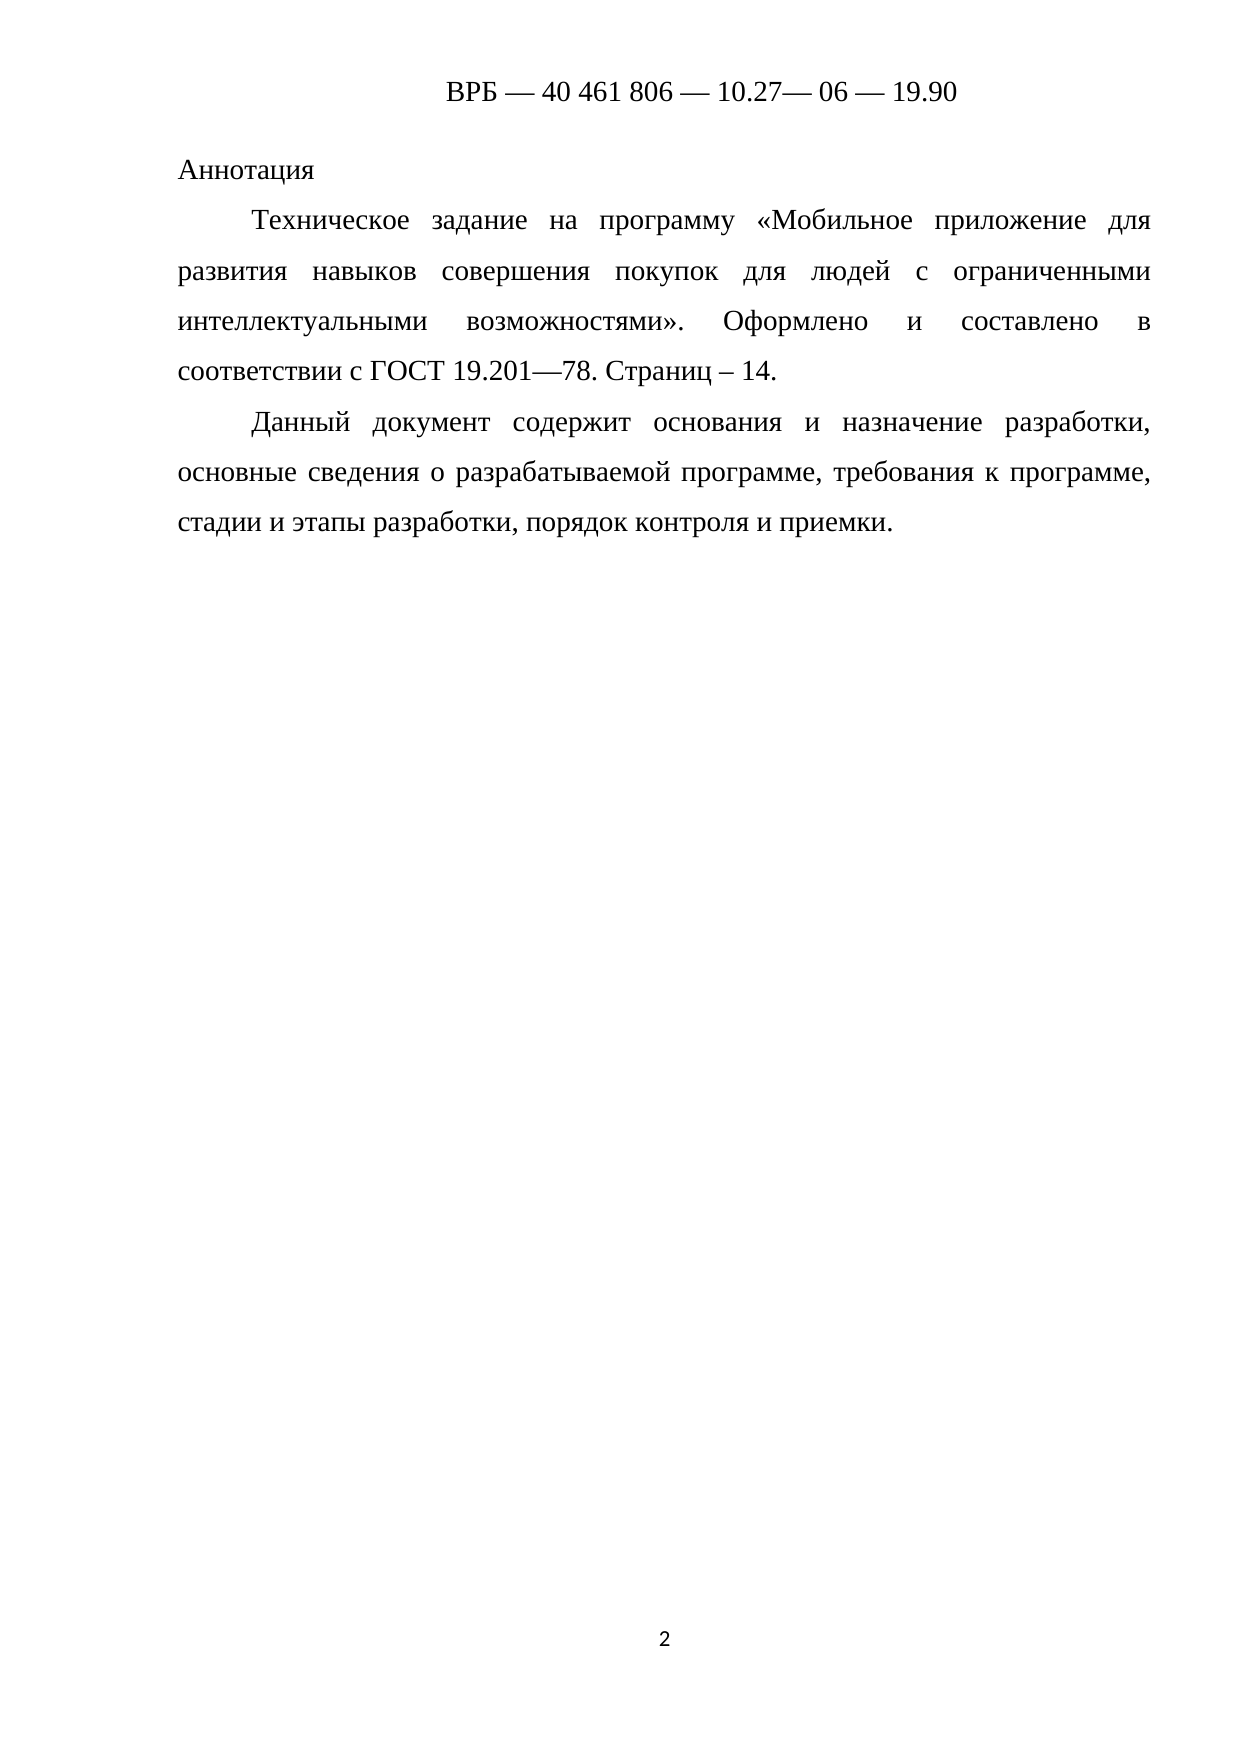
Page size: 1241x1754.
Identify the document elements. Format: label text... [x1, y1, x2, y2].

text Данный документ содержит основания и назначение разработки, основные сведения о разрабатываемой программе, требования к программе, стадии и этапы разработки, порядок контроля и приемки. [177, 404, 1152, 538]
text Аннотация [177, 152, 1152, 186]
text Техническое задание на программу «Мобильное приложение для развития навыков совершения покупок для людей с ограниченными интеллектуальными возможностями». Оформлено и составлено в соответствии с ГОСТ 19.201—78. Страниц – 14. [177, 202, 1152, 387]
